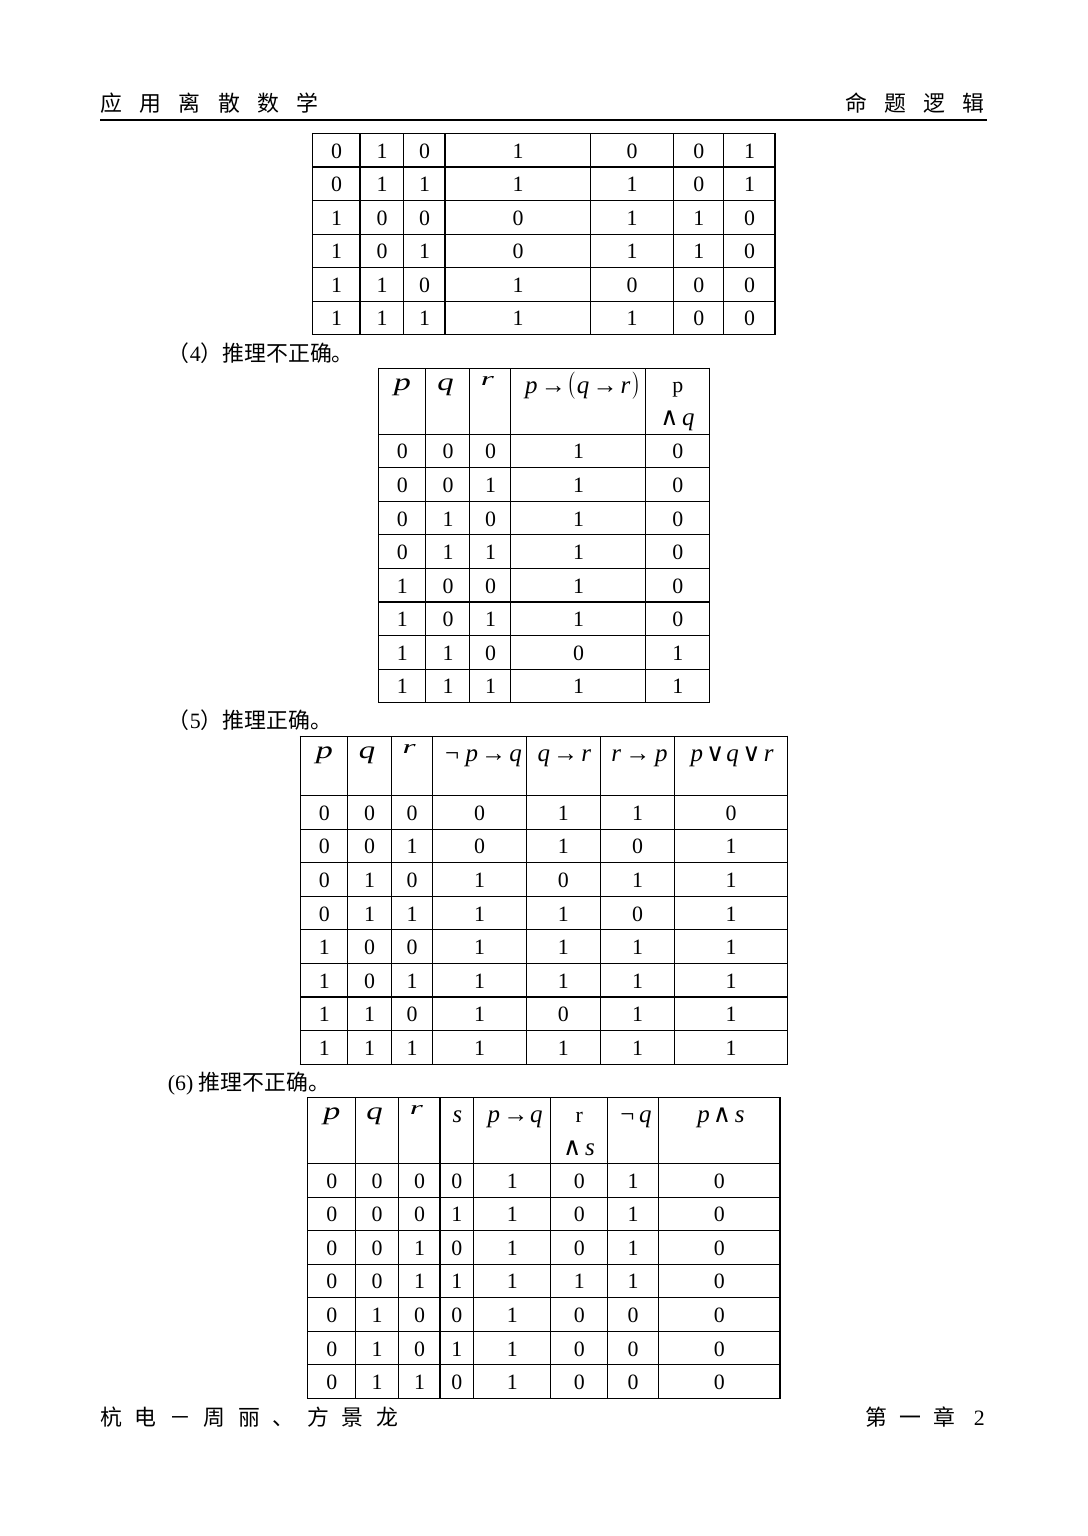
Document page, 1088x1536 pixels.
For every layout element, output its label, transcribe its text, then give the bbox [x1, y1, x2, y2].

table_cell 0 [511, 636, 645, 668]
table_cell 1 [426, 636, 469, 668]
table_cell 0 [404, 134, 444, 166]
table_cell 0 [551, 1332, 607, 1364]
table_cell 0 [646, 535, 709, 568]
table_cell 0 [674, 268, 723, 301]
table_cell 0 [404, 201, 444, 233]
table_cell 1 [301, 964, 347, 996]
table_cell 1 [675, 998, 787, 1030]
table_cell 0 [399, 1198, 439, 1230]
table_cell 0 [313, 168, 359, 200]
table_cell 0 [659, 1365, 779, 1398]
table_cell 1 [551, 1265, 607, 1297]
table_cell 1 [601, 964, 674, 996]
table_header [426, 369, 469, 434]
table_cell 0 [392, 863, 432, 896]
table_cell 1 [433, 1031, 526, 1063]
table_cell 1 [392, 830, 432, 862]
table_cell 1 [474, 1265, 550, 1297]
table_cell 0 [308, 1164, 355, 1197]
table_cell 0 [659, 1265, 779, 1297]
table_cell 1 [511, 435, 645, 467]
table_cell 1 [356, 1365, 398, 1398]
table_cell 0 [308, 1231, 355, 1264]
table_cell 0 [308, 1332, 355, 1364]
table_cell 0 [433, 796, 526, 829]
table_cell 1 [426, 502, 469, 534]
table_cell 1 [361, 134, 403, 166]
table_cell 0 [591, 134, 673, 166]
table_cell 0 [646, 502, 709, 534]
table_cell 1 [441, 1198, 473, 1230]
table_cell 1 [591, 201, 673, 233]
table_cell 0 [724, 302, 774, 334]
table_cell 0 [446, 235, 590, 267]
table_cell 1 [527, 796, 600, 829]
table_cell 1 [301, 998, 347, 1030]
table_cell 1 [608, 1164, 658, 1197]
table_cell 0 [527, 998, 600, 1030]
table_cell 1 [675, 897, 787, 929]
table_cell 1 [356, 1332, 398, 1364]
table_cell 0 [674, 134, 723, 166]
table_cell 1 [527, 930, 600, 963]
table_cell 1 [356, 1298, 398, 1331]
table_cell 1 [433, 930, 526, 963]
table_cell 1 [601, 863, 674, 896]
table_cell 0 [446, 201, 590, 233]
table_cell 1 [675, 830, 787, 862]
table_cell 0 [426, 435, 469, 467]
table_cell 1 [433, 964, 526, 996]
table_cell 1 [608, 1198, 658, 1230]
table_cell 0 [308, 1198, 355, 1230]
table_cell 0 [646, 435, 709, 467]
table_header [308, 1098, 355, 1163]
table_cell 0 [659, 1231, 779, 1264]
table_cell 0 [392, 796, 432, 829]
table_cell 0 [348, 930, 391, 963]
table_cell 0 [308, 1298, 355, 1331]
table_cell 1 [474, 1164, 550, 1197]
table_cell 1 [441, 1265, 473, 1297]
table_cell 1 [470, 535, 510, 568]
table_cell 1 [379, 569, 425, 601]
table_cell 1 [399, 1365, 439, 1398]
table_cell 1 [675, 1031, 787, 1063]
table_cell 0 [551, 1365, 607, 1398]
table_cell 0 [379, 502, 425, 534]
table_cell 1 [426, 670, 469, 702]
table_cell 1 [446, 302, 590, 334]
table_cell 0 [426, 569, 469, 601]
table_cell 0 [433, 830, 526, 862]
table_cell 0 [301, 863, 347, 896]
table_cell 1 [313, 235, 359, 267]
table_cell 1 [724, 168, 774, 200]
table_cell 0 [348, 830, 391, 862]
table_cell 1 [301, 930, 347, 963]
table_cell 0 [308, 1265, 355, 1297]
text （4）推理不正确。 [100, 335, 987, 368]
table_cell 0 [356, 1198, 398, 1230]
table_header [470, 369, 510, 434]
table_cell 1 [474, 1198, 550, 1230]
table_header [659, 1098, 779, 1163]
table_cell 0 [308, 1365, 355, 1398]
table_cell 0 [527, 863, 600, 896]
table_header [474, 1098, 550, 1163]
table_cell 0 [348, 964, 391, 996]
table_cell 1 [392, 1031, 432, 1063]
table_cell 0 [608, 1365, 658, 1398]
table_header r [551, 1098, 607, 1163]
table_cell 1 [608, 1231, 658, 1264]
table_cell 1 [379, 670, 425, 702]
table_cell 0 [399, 1332, 439, 1364]
table_cell 1 [446, 168, 590, 200]
table_cell 1 [675, 930, 787, 963]
table_cell 0 [470, 435, 510, 467]
table_cell 1 [527, 897, 600, 929]
table_cell 1 [433, 863, 526, 896]
table_header [527, 737, 600, 795]
table_cell 1 [313, 201, 359, 233]
table_cell 0 [608, 1332, 658, 1364]
table_cell 1 [441, 1332, 473, 1364]
table_cell 0 [348, 796, 391, 829]
table_cell 0 [392, 930, 432, 963]
table_cell 0 [608, 1298, 658, 1331]
table_cell 1 [527, 964, 600, 996]
table_cell 0 [426, 603, 469, 635]
table_cell 0 [361, 201, 403, 233]
table_cell 0 [379, 435, 425, 467]
table_header [675, 737, 787, 795]
table_cell 1 [361, 168, 403, 200]
table_cell 1 [511, 468, 645, 501]
table_cell 0 [470, 502, 510, 534]
table_cell 0 [551, 1164, 607, 1197]
table_cell 0 [674, 168, 723, 200]
table_cell 1 [313, 302, 359, 334]
table_cell 0 [470, 636, 510, 668]
table_header [601, 737, 674, 795]
table_cell 0 [441, 1231, 473, 1264]
table_cell 1 [527, 830, 600, 862]
table_cell 1 [646, 670, 709, 702]
table_cell 0 [379, 535, 425, 568]
table_cell 1 [674, 201, 723, 233]
table_cell 1 [675, 863, 787, 896]
table_cell 1 [404, 168, 444, 200]
table_cell 1 [399, 1231, 439, 1264]
table_cell 1 [379, 603, 425, 635]
text (6) 推理不正确。 [100, 1064, 987, 1097]
table_cell 0 [659, 1332, 779, 1364]
table_cell 0 [659, 1164, 779, 1197]
table_cell 1 [591, 302, 673, 334]
table_cell 0 [646, 603, 709, 635]
table_cell 1 [313, 268, 359, 301]
table_cell 0 [551, 1298, 607, 1331]
table_cell 1 [591, 168, 673, 200]
table_cell 0 [441, 1164, 473, 1197]
table_cell 1 [724, 134, 774, 166]
table_cell 1 [601, 930, 674, 963]
table_cell 0 [404, 268, 444, 301]
table_header [441, 1098, 473, 1163]
table_cell 1 [474, 1332, 550, 1364]
table_cell 0 [301, 897, 347, 929]
table_cell 0 [470, 569, 510, 601]
table_cell 0 [675, 796, 787, 829]
table_cell 0 [399, 1164, 439, 1197]
table_cell 0 [659, 1198, 779, 1230]
table_cell 1 [591, 235, 673, 267]
table_cell 1 [348, 897, 391, 929]
table_cell 1 [348, 1031, 391, 1063]
table_cell 1 [674, 235, 723, 267]
table_cell 0 [601, 830, 674, 862]
table_cell 0 [659, 1298, 779, 1331]
table_cell 1 [474, 1231, 550, 1264]
table_header [511, 369, 645, 434]
table_cell 0 [646, 569, 709, 601]
table_cell 0 [301, 796, 347, 829]
table_header p [646, 369, 709, 434]
table_cell 0 [356, 1265, 398, 1297]
table_header [301, 737, 347, 795]
table_cell 0 [361, 235, 403, 267]
table_cell 0 [601, 897, 674, 929]
table_cell 1 [601, 1031, 674, 1063]
table_cell 0 [301, 830, 347, 862]
table_header [608, 1098, 658, 1163]
table_header [433, 737, 526, 795]
table_cell 1 [511, 535, 645, 568]
table_cell 1 [426, 535, 469, 568]
table_header [356, 1098, 398, 1163]
table_cell 1 [474, 1365, 550, 1398]
text （5）推理正确。 [100, 703, 987, 736]
table_cell 0 [356, 1164, 398, 1197]
table_cell 1 [446, 268, 590, 301]
table_cell 1 [601, 796, 674, 829]
table_cell 1 [348, 998, 391, 1030]
table_header [348, 737, 391, 795]
table_cell 1 [527, 1031, 600, 1063]
table_cell 0 [441, 1365, 473, 1398]
table_cell 1 [646, 636, 709, 668]
table_cell 1 [511, 569, 645, 601]
table_cell 0 [724, 201, 774, 233]
table_cell 0 [356, 1231, 398, 1264]
table_cell 1 [399, 1265, 439, 1297]
table_cell 1 [474, 1298, 550, 1331]
table_cell 1 [392, 964, 432, 996]
table_cell 1 [379, 636, 425, 668]
table_cell 0 [379, 468, 425, 501]
table_header [399, 1098, 439, 1163]
table_header [392, 737, 432, 795]
table_cell 1 [404, 302, 444, 334]
table_cell 0 [674, 302, 723, 334]
table_cell 1 [675, 964, 787, 996]
table_cell 1 [511, 670, 645, 702]
table_cell 0 [313, 134, 359, 166]
table_cell 1 [404, 235, 444, 267]
table_cell 0 [646, 468, 709, 501]
table_cell 1 [470, 603, 510, 635]
table_cell 1 [433, 897, 526, 929]
table_cell 0 [399, 1298, 439, 1331]
table_cell 0 [724, 235, 774, 267]
table_cell 0 [724, 268, 774, 301]
table_cell 1 [470, 468, 510, 501]
table_cell 1 [348, 863, 391, 896]
table_cell 1 [511, 603, 645, 635]
table_cell 0 [551, 1198, 607, 1230]
table_cell 1 [361, 268, 403, 301]
table_cell 0 [551, 1231, 607, 1264]
table_cell 1 [511, 502, 645, 534]
table_cell 0 [441, 1298, 473, 1331]
table_cell 0 [591, 268, 673, 301]
table_cell 1 [608, 1265, 658, 1297]
table_cell 1 [446, 134, 590, 166]
table_cell 1 [361, 302, 403, 334]
table_cell 1 [392, 897, 432, 929]
table_cell 1 [601, 998, 674, 1030]
table_cell 1 [470, 670, 510, 702]
table_cell 1 [301, 1031, 347, 1063]
table_header [379, 369, 425, 434]
table_cell 0 [392, 998, 432, 1030]
table_cell 0 [426, 468, 469, 501]
table_cell 1 [433, 998, 526, 1030]
